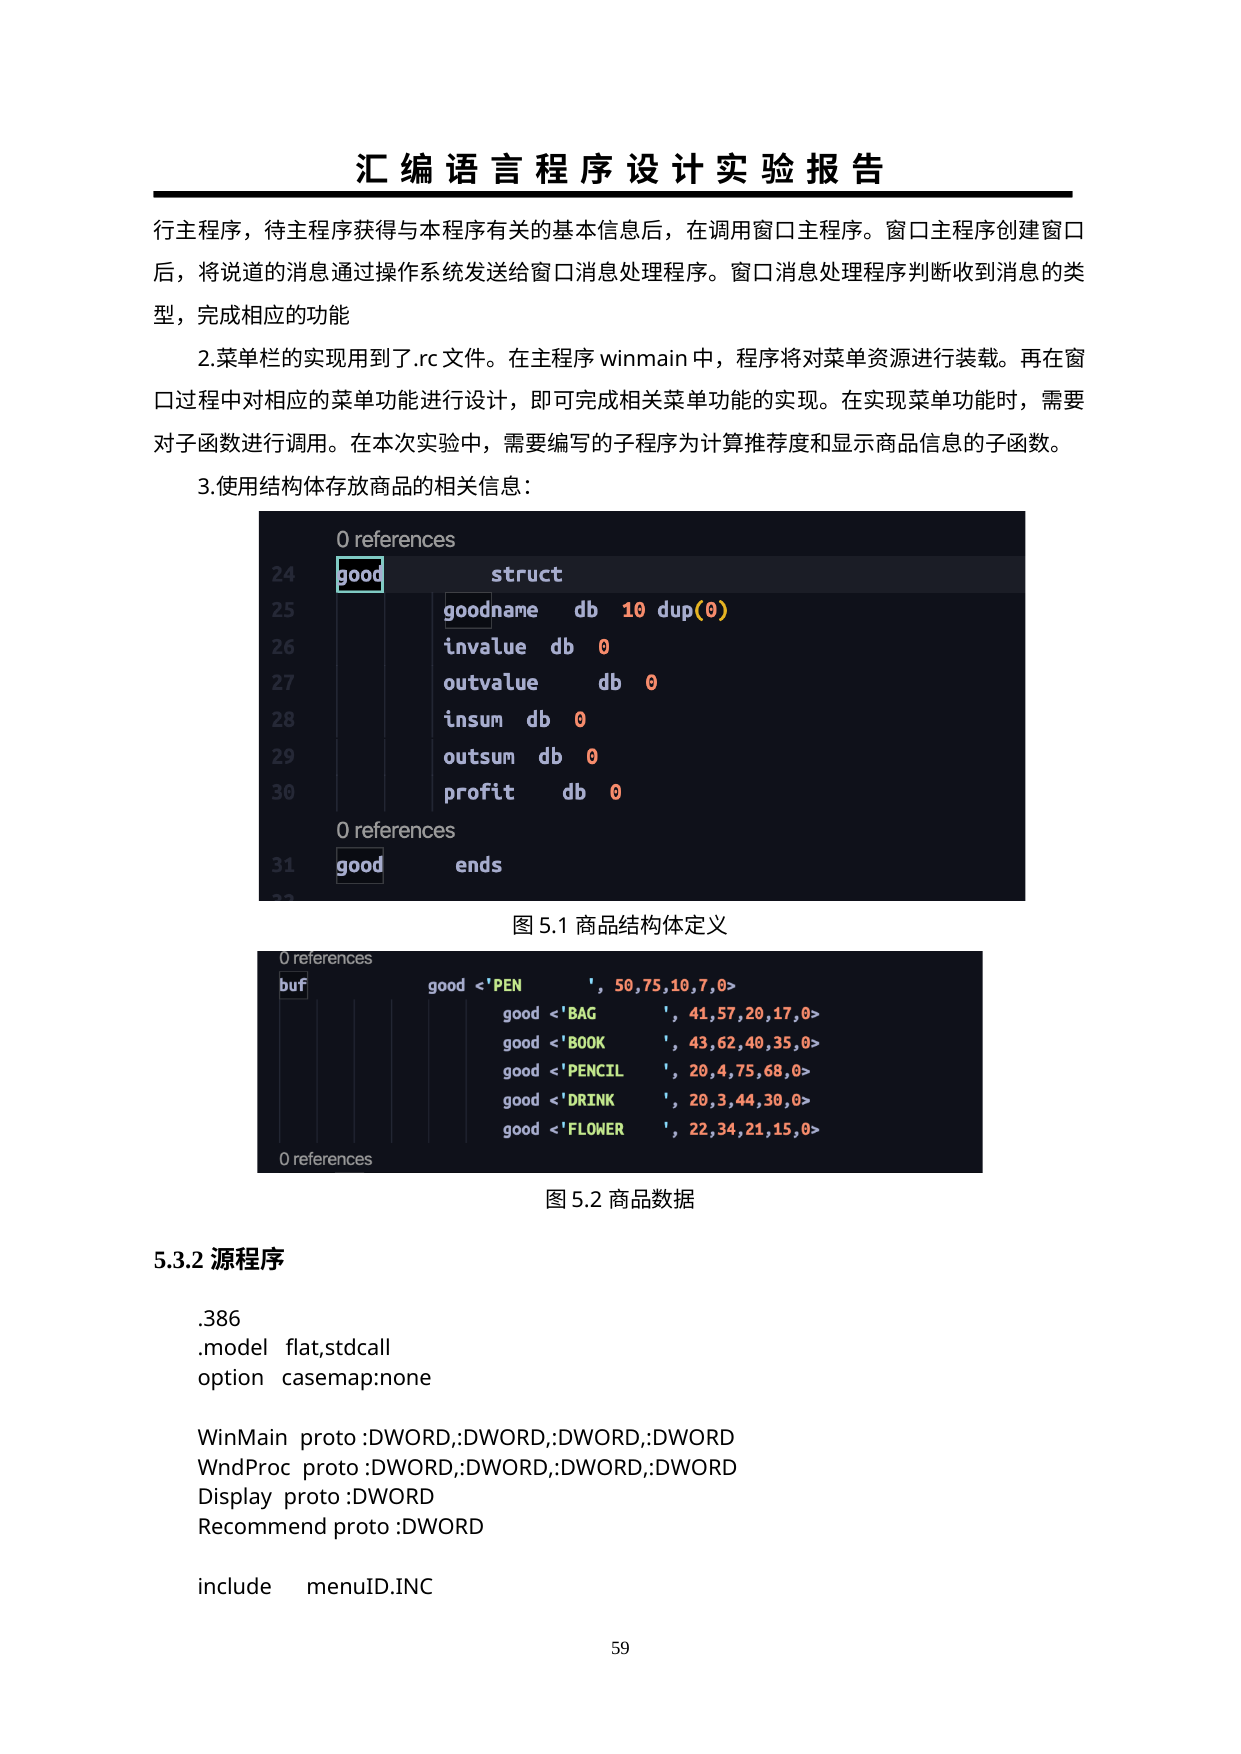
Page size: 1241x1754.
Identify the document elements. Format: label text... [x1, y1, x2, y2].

text 图5.2 商品数据 [153, 1182, 1087, 1214]
text Recommend proto :DWORD [153, 1511, 1087, 1541]
picture [258, 511, 1026, 901]
text 图5.1 商品结构体定义 [153, 908, 1087, 940]
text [153, 213, 1087, 330]
text 3.使用结构体存放商品的相关信息： [153, 469, 1087, 501]
subtitle 5.3.2 源程序 [153, 1240, 1087, 1276]
picture [257, 951, 983, 1173]
text WinMain proto :DWORD,:DWORD,:DWORD,:DWORD [153, 1422, 1087, 1452]
text .model flat,stdcall [153, 1332, 1087, 1362]
text option casemap:none [153, 1362, 1087, 1392]
text .386 [153, 1303, 1087, 1332]
text include menuID.INC [153, 1571, 1087, 1601]
text WndProc proto :DWORD,:DWORD,:DWORD,:DWORD [153, 1452, 1087, 1481]
text 2.菜单栏的实现用到了.rc文件。在主程序winmain中，程序将对菜单资源进行装载。再在窗口过程中对相应的菜单功能进行设计，即可完成相关菜单功能的实现。在实现菜单功能时，需要对子函数进行调用。在本次实验中，需要编写的子程序为计算推荐度和显示商品信息的子函数。 [153, 341, 1087, 458]
text Display proto :DWORD [153, 1481, 1087, 1511]
